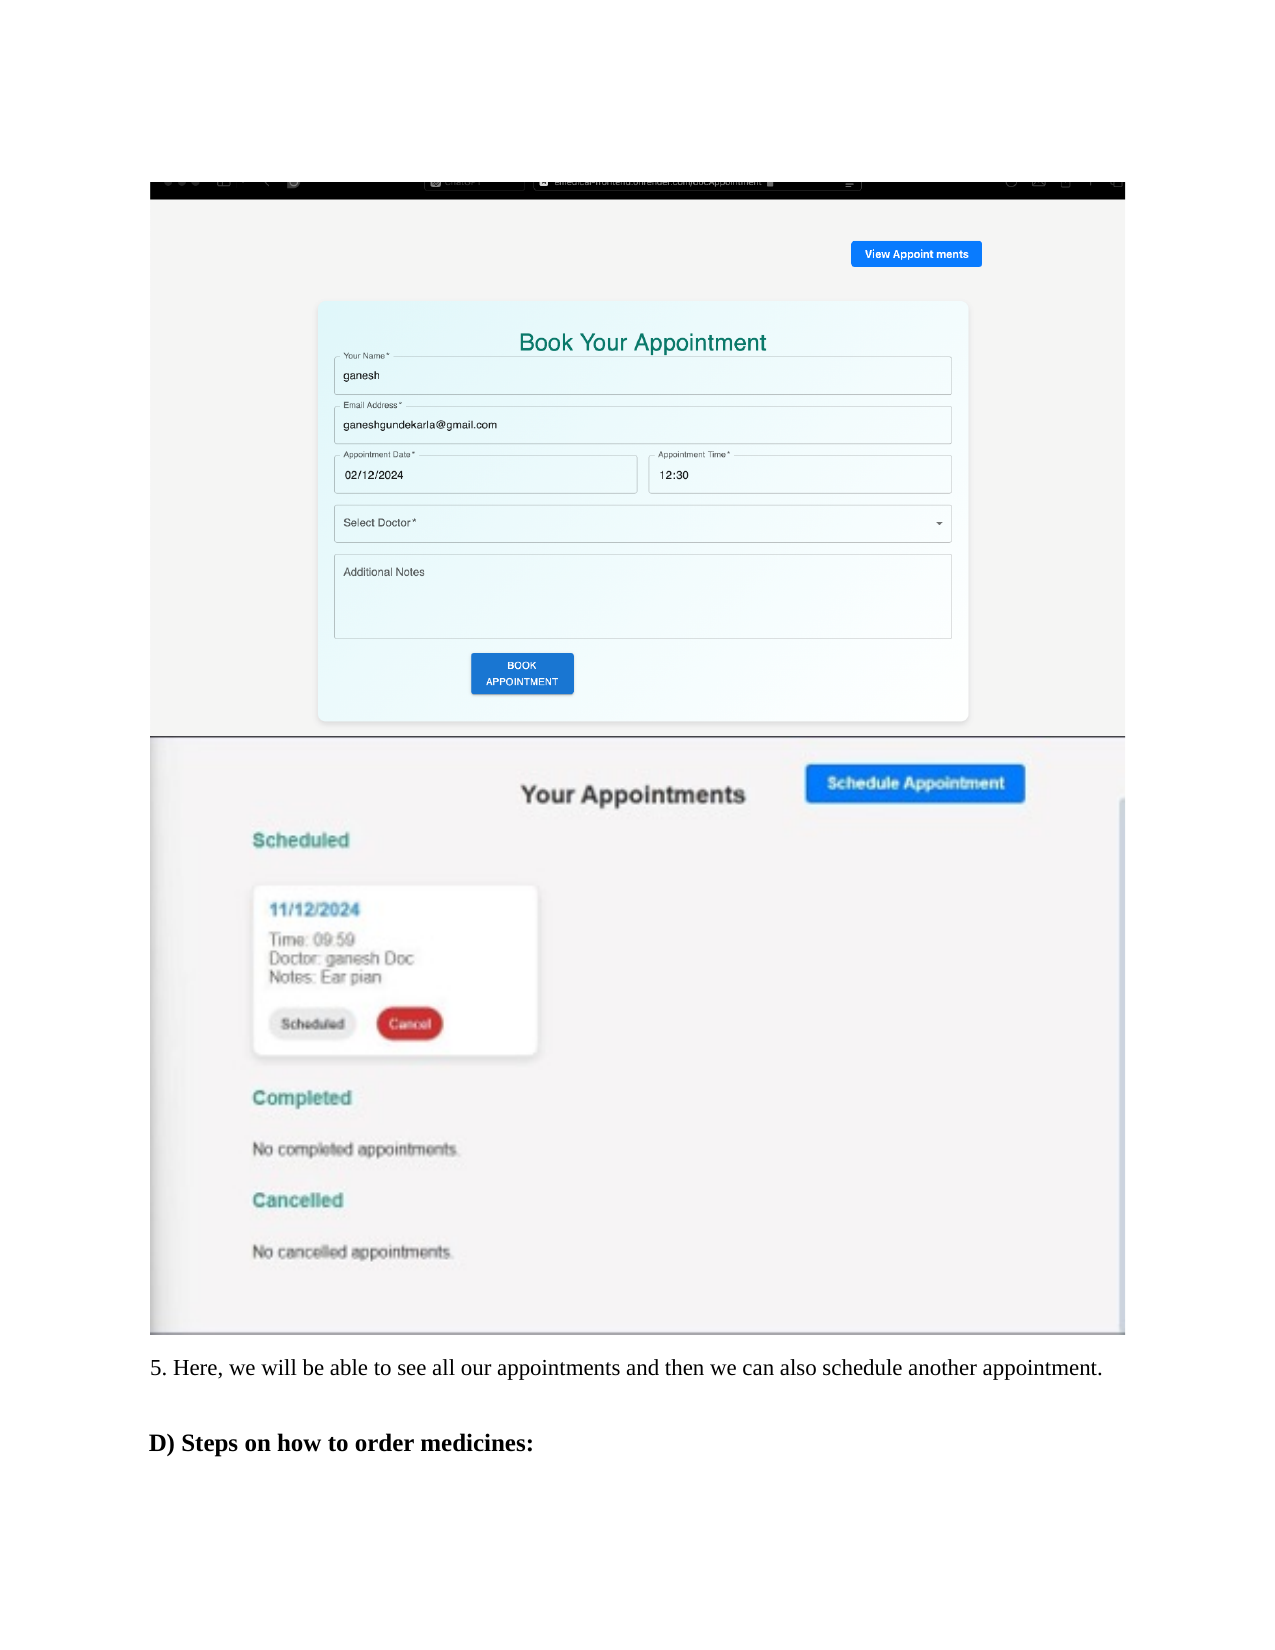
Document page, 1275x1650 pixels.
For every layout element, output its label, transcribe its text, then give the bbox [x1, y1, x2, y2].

text D) Steps on how to order medicines: [148, 1428, 714, 1457]
picture [150, 182, 1125, 1335]
text 5. Here, we will be able to see all our appointments and then we can also schedule another appointment. [150, 1354, 1119, 1380]
